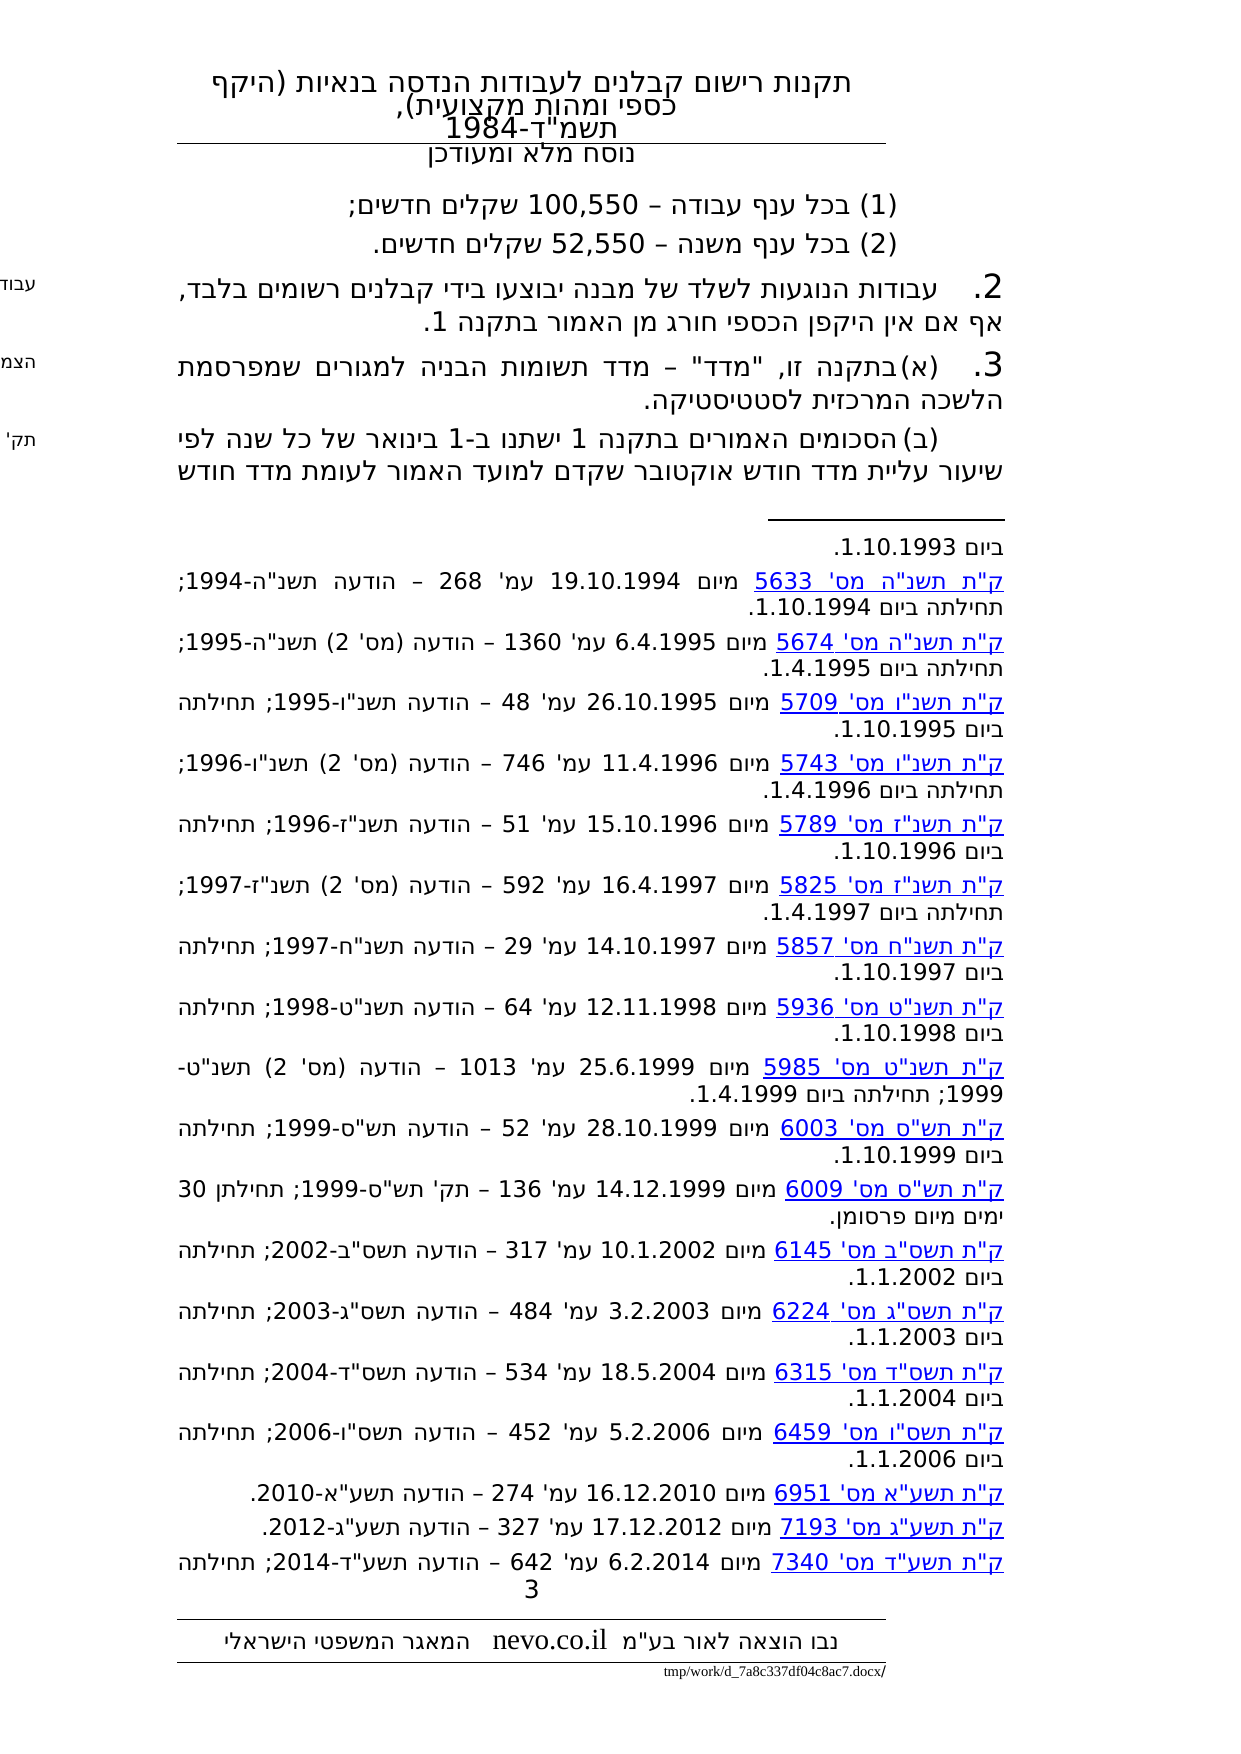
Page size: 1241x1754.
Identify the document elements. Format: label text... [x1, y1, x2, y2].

text (1) בכל ענף עבודה – 100,550 שקלים חדשים; [177, 189, 898, 221]
text (2) בכל ענף משנה – 52,550 שקלים חדשים. [177, 228, 898, 260]
text 3. (א) בתקנה זו, "מדד" – מדד תשומות הבניה למגורים שמפרסמת הלשכה המרכזית לסטטיסטיקה. [177, 346, 1004, 416]
text (ב) הסכומים האמורים בתקנה 1 ישתנו ב-1 בינואר של כל שנה לפי שיעור עליית מדד חודש אוקטובר שקדם למועד האמור לעומת מדד חודש אוקטובר שלפניו; הסכומים המתקבלים יעוגלו לסכום הקרוב שהוא מכפלה של 50 ש"ח. [177, 423, 1004, 487]
text 2. עבודות הנוגעות לשלד של מבנה יבוצעו בידי קבלנים רשומים בלבד, אף אם אין היקפן הכספי חורג מן האמור בתקנה 1. [177, 268, 1004, 338]
